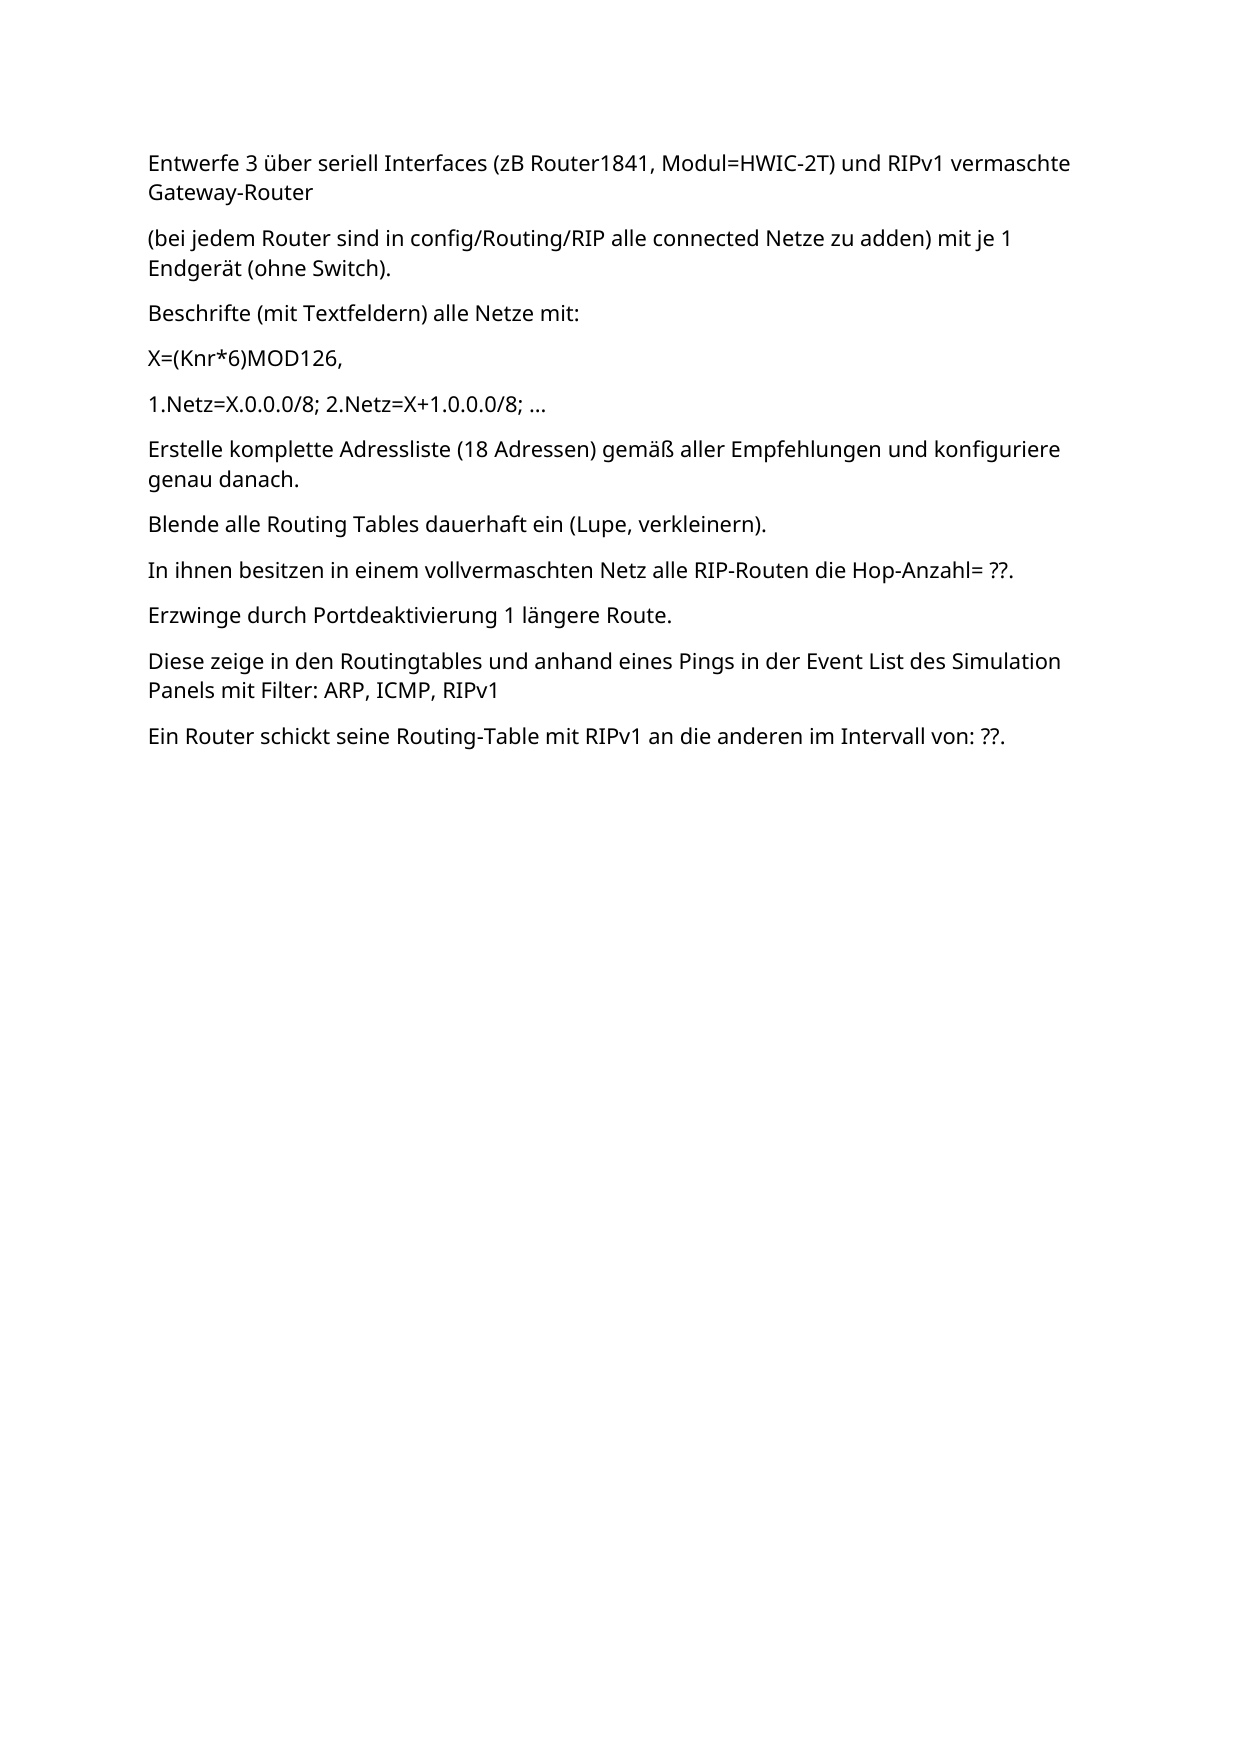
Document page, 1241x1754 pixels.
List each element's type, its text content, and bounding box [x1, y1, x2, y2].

text Erzwinge durch Portdeaktivierung 1 längere Route. [148, 600, 1093, 630]
text (bei jedem Router sind in config/Routing/RIP alle connected Netze zu adden) mit je 1 Endgerät (ohne Switch). [148, 223, 1093, 282]
text X=(Knr*6)MOD126, [148, 343, 1093, 373]
text Diese zeige in den Routingtables und anhand eines Pings in der Event List des Simulation Panels mit Filter: ARP, ICMP, RIPv1 [148, 646, 1093, 705]
text Ein Router schickt seine Routing-Table mit RIPv1 an die anderen im Intervall von: ??. [148, 721, 1093, 751]
text 1.Netz=X.0.0.0/8; 2.Netz=X+1.0.0.0/8; ... [148, 389, 1093, 419]
text Blende alle Routing Tables dauerhaft ein (Lupe, verkleinern). [148, 509, 1093, 539]
text Entwerfe 3 über seriell Interfaces (zB Router1841, Modul=HWIC-2T) und RIPv1 vermaschte Gateway-Router [148, 148, 1093, 207]
text Beschrifte (mit Textfeldern) alle Netze mit: [148, 298, 1093, 328]
text In ihnen besitzen in einem vollvermaschten Netz alle RIP-Routen die Hop-Anzahl= ??. [148, 555, 1093, 585]
text Erstelle komplette Adressliste (18 Adressen) gemäß aller Empfehlungen und konfiguriere genau danach. [148, 434, 1093, 494]
